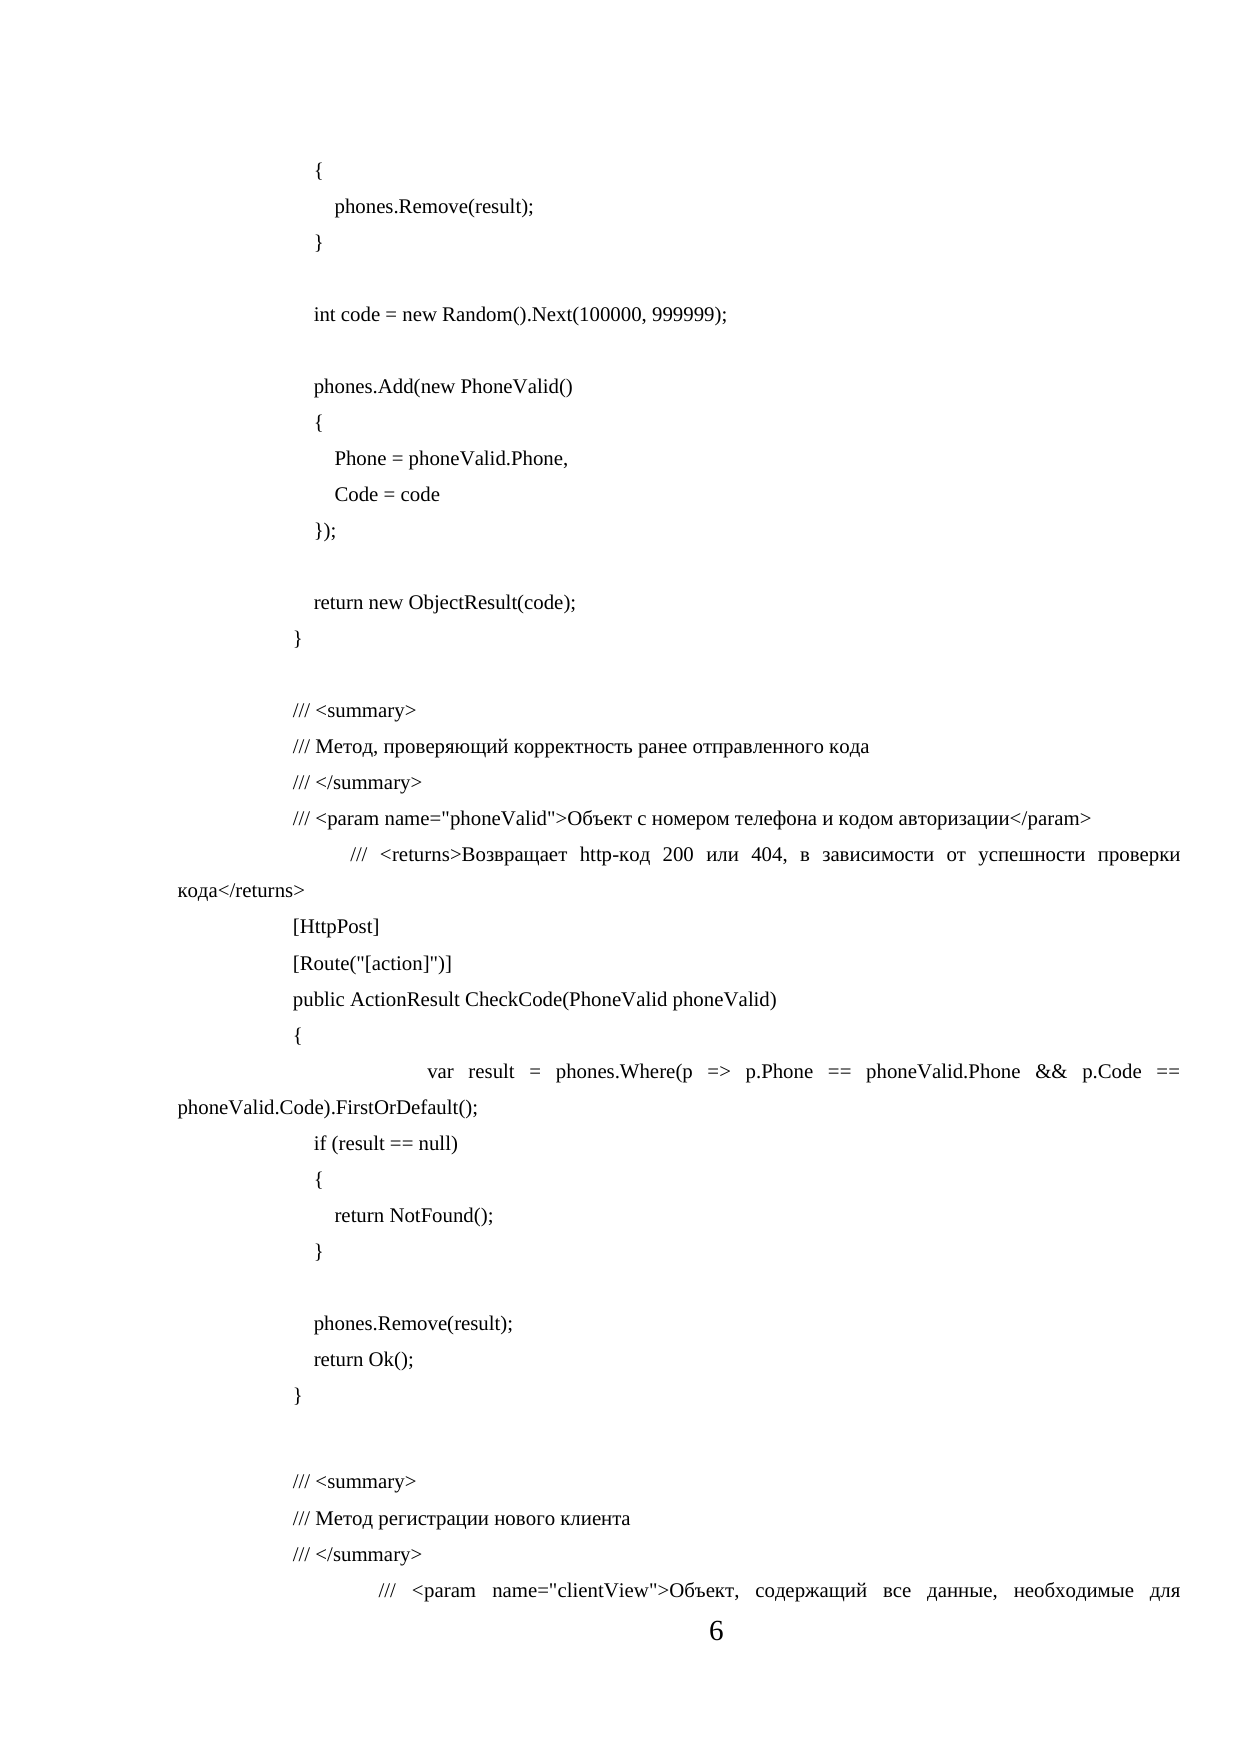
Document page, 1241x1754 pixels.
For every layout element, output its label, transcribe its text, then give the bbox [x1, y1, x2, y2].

text /// <returns>Возвращает http-код 200 или 404, в зависимости от успешности проверки кода</returns> [177, 842, 1181, 902]
text int code = new Random().Next(100000, 999999); [177, 302, 1181, 326]
text var result = phones.Where(p => p.Phone == phoneValid.Phone && p.Code == phoneValid.Code).FirstOrDefault(); [177, 1059, 1181, 1119]
text Code = code [177, 482, 1181, 506]
text /// <summary> [177, 698, 1181, 722]
text return new ObjectResult(code); [177, 590, 1181, 614]
text } [177, 1239, 1181, 1263]
text public ActionResult CheckCode(PhoneValid phoneValid) [177, 987, 1181, 1011]
text /// <summary> [177, 1469, 1181, 1493]
text phones.Add(new PhoneValid() [177, 374, 1181, 398]
text { [177, 158, 1181, 182]
text /// </summary> [177, 1541, 1181, 1566]
text if (result == null) [177, 1131, 1181, 1155]
text Phone = phoneValid.Phone, [177, 446, 1181, 470]
text } [177, 626, 1181, 650]
text phones.Remove(result); [177, 1311, 1181, 1335]
text /// </summary> [177, 770, 1181, 794]
text /// Метод регистрации нового клиента [177, 1505, 1181, 1529]
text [177, 1577, 1181, 1602]
text { [177, 1023, 1181, 1047]
text { [177, 1167, 1181, 1191]
text { [177, 410, 1181, 434]
text phones.Remove(result); [177, 194, 1181, 218]
text }); [177, 518, 1181, 542]
text } [177, 1383, 1181, 1407]
text /// Метод, проверяющий корректность ранее отправленного кода [177, 734, 1181, 758]
text [Route("[action]")] [177, 951, 1181, 974]
text /// <param name="phoneValid">Объект с номером телефона и кодом авторизации</param> [177, 806, 1181, 830]
text return Ok(); [177, 1347, 1181, 1371]
text } [177, 230, 1181, 254]
text return NotFound(); [177, 1203, 1181, 1227]
text [HttpPost] [177, 914, 1181, 938]
